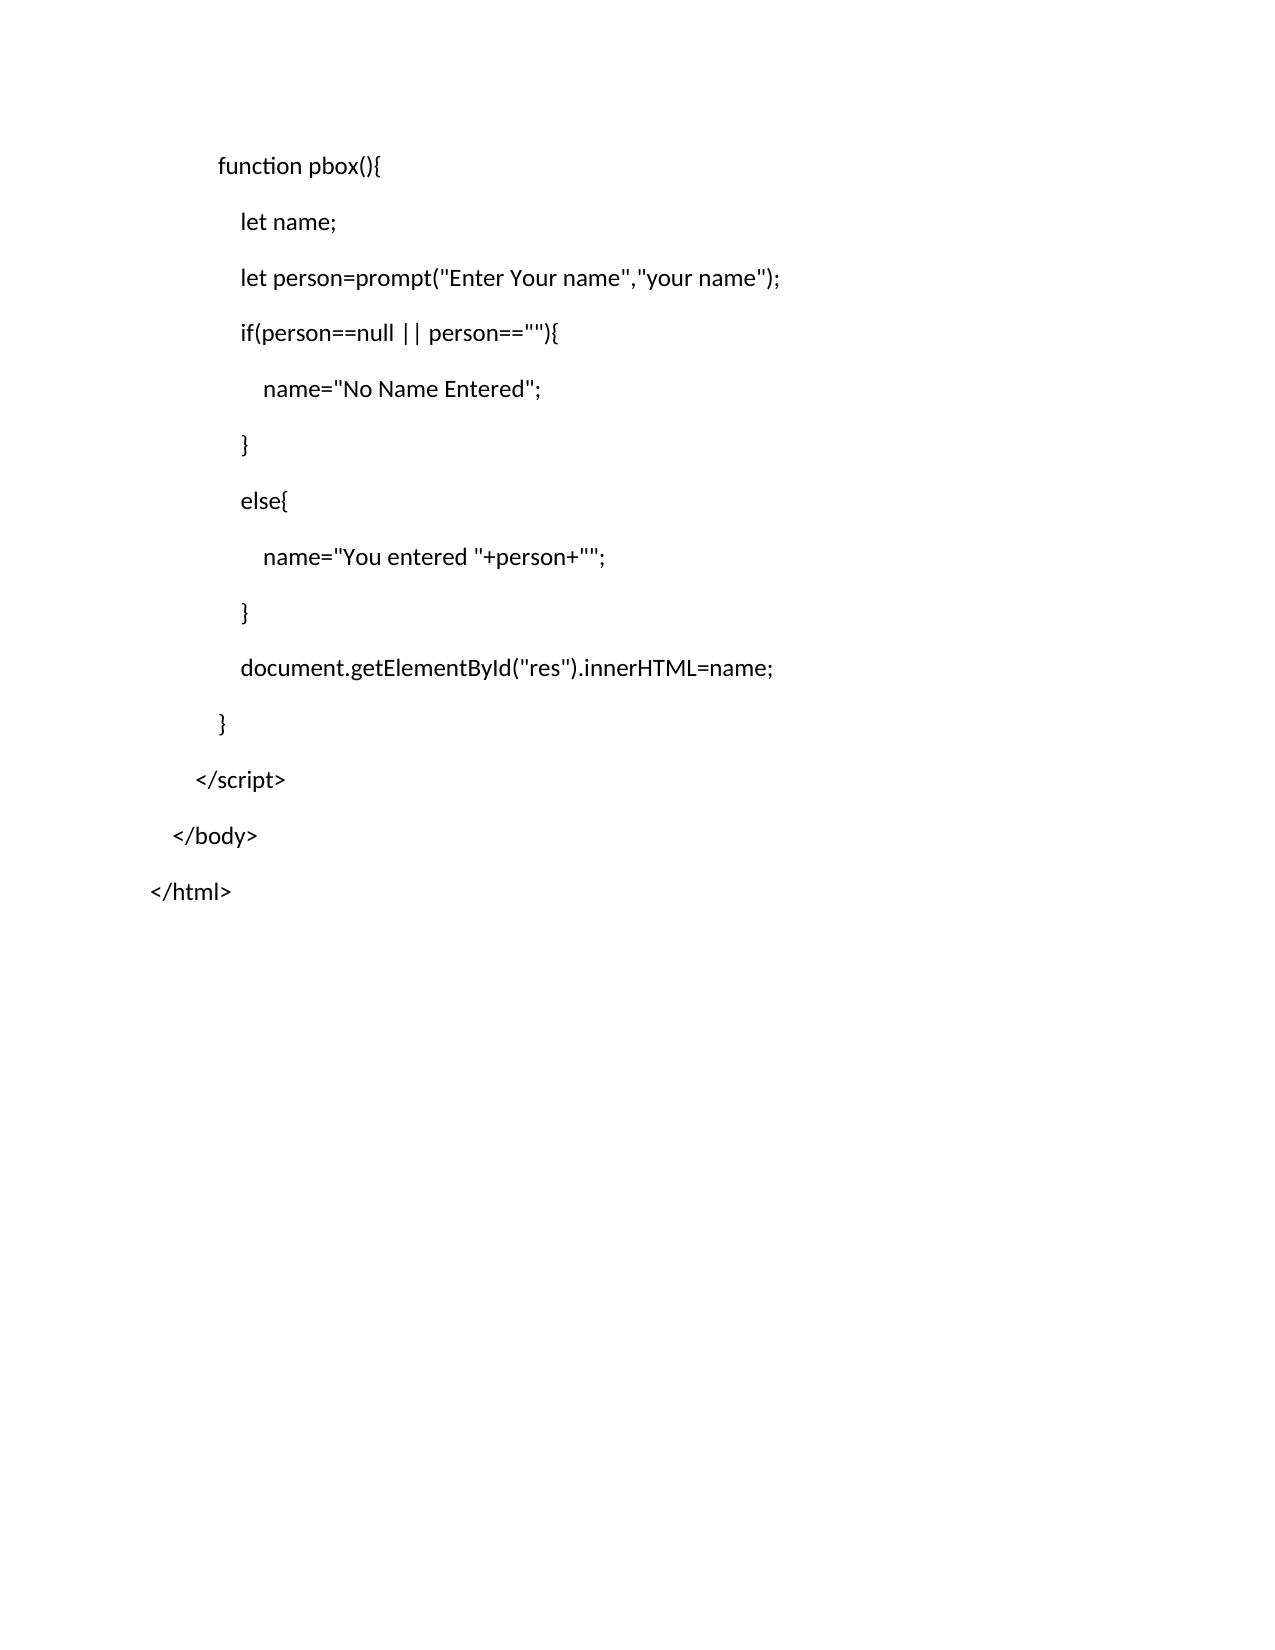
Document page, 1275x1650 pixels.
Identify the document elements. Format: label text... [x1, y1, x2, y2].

text } [150, 708, 1125, 739]
text function pbox(){ [150, 150, 1125, 181]
text name="You entered "+person+""; [150, 541, 1125, 571]
text name="No Name Entered"; [150, 373, 1125, 404]
text </script> [150, 764, 1125, 795]
text let person=prompt("Enter Your name","your name"); [150, 262, 1125, 292]
text if(person==null || person==""){ [150, 317, 1125, 348]
text let name; [150, 206, 1125, 236]
text } [150, 597, 1125, 627]
text document.getElementById("res").innerHTML=name; [150, 652, 1125, 683]
text </html> [150, 876, 1125, 906]
text } [150, 429, 1125, 460]
text else{ [150, 485, 1125, 516]
text </body> [150, 820, 1125, 851]
